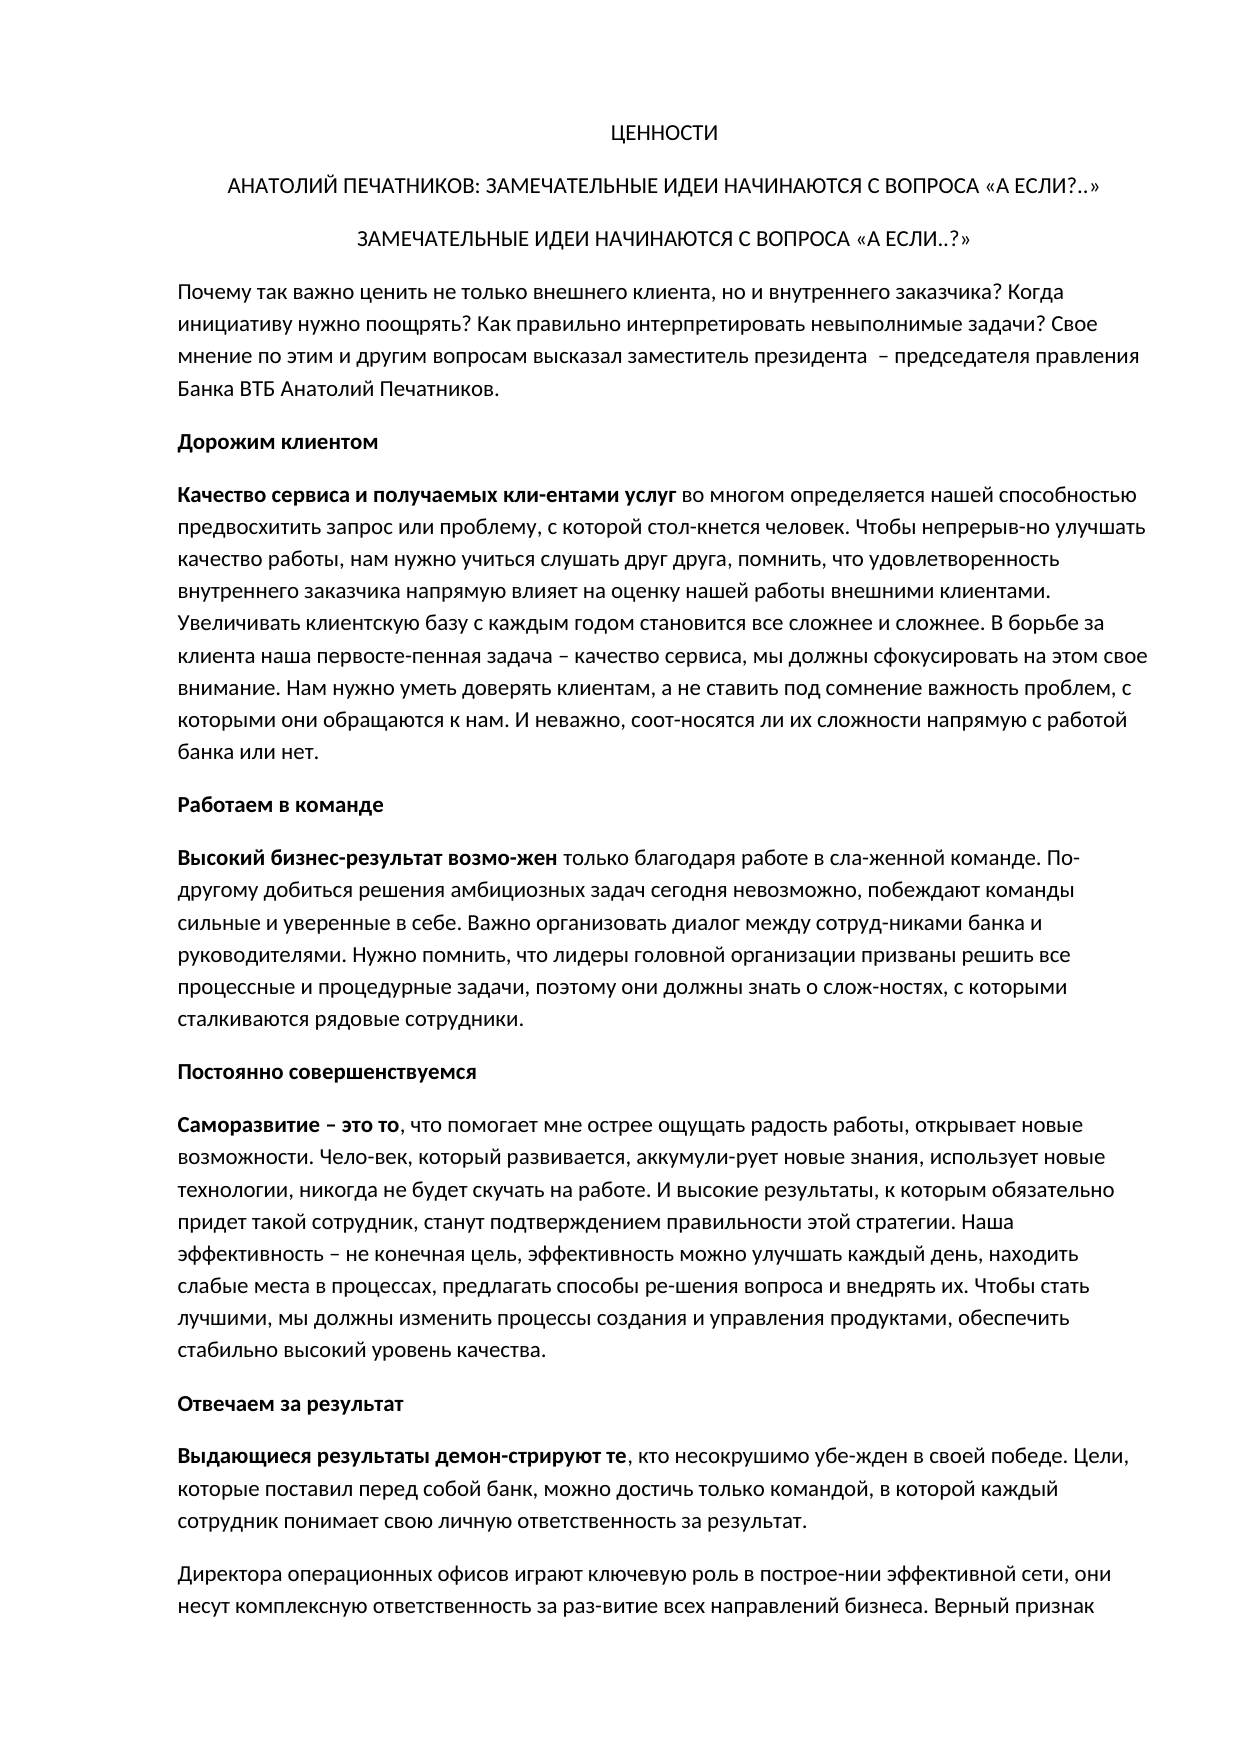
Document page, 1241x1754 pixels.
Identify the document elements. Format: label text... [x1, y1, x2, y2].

text Постоянно совершенствуемся [177, 1057, 1152, 1085]
text АНАТОЛИЙ ПЕЧАТНИКОВ: ЗАМЕЧАТЕЛЬНЫЕ ИДЕИ НАЧИНАЮТСЯ С ВОПРОСА «А ЕСЛИ?..» [177, 171, 1152, 199]
text Работаем в команде [177, 790, 1152, 818]
text Выдающиеся результаты демон-стрируют те, кто несокрушимо убе-жден в своей победе. Цели, которые поставил перед собой банк, можно достичь только командой, в которой каждый сотрудник понимает свою личную ответственность за результат. [177, 1442, 1152, 1534]
text Отвечаем за результат [177, 1389, 1152, 1417]
text Почему так важно ценить не только внешнего клиента, но и внутреннего заказчика? Когда инициативу нужно поощрять? Как правильно интерпретировать невыполнимые задачи? Свое мнение по этим и другим вопросам высказал заместитель президента – председателя правления Банка ВТБ Анатолий Печатников. [177, 277, 1152, 402]
text Дорожим клиентом [177, 427, 1152, 455]
text Высокий бизнес-результат возмо-жен только благодаря работе в сла-женной команде. По-другому добиться решения амбициозных задач сегодня невозможно, побеждают команды сильные и уверенные в себе. Важно организовать диалог между сотруд-никами банка и руководителями. Нужно помнить, что лидеры головной организации призваны решить все процессные и процедурные задачи, поэтому они должны знать о слож-ностях, с которыми сталкиваются рядовые сотрудники. [177, 843, 1152, 1032]
text ЦЕННОСТИ [177, 118, 1152, 146]
text Качество сервиса и получаемых кли-ентами услуг во многом определяется нашей способностью предвосхитить запрос или проблему, с которой стол-кнется человек. Чтобы непрерыв-но улучшать качество работы, нам нужно учиться слушать друг друга, помнить, что удовлетворенность внутреннего заказчика напрямую влияет на оценку нашей работы внешними клиентами. Увеличивать клиентскую базу с каждым годом становится все сложнее и сложнее. В борьбе за клиента наша первосте-пенная задача – качество сервиса, мы должны сфокусировать на этом свое внимание. Нам нужно уметь доверять клиентам, а не ставить под сомнение важность проблем, с которыми они обращаются к нам. И неважно, соот-носятся ли их сложности напрямую с работой банка или нет. [177, 480, 1152, 765]
text Саморазвитие – это то, что помогает мне острее ощущать радость работы, открывает новые возможности. Чело-век, который развивается, аккумули-рует новые знания, использует новые технологии, никогда не будет скучать на работе. И высокие результаты, к которым обязательно придет такой сотрудник, станут подтверждением правильности этой стратегии. Наша эффективность – не конечная цель, эффективность можно улучшать каждый день, находить слабые места в процессах, предлагать способы ре-шения вопроса и внедрять их. Чтобы стать лучшими, мы должны изменить процессы создания и управления продуктами, обеспечить стабильно высокий уровень качества. [177, 1110, 1152, 1364]
text ЗАМЕЧАТЕЛЬНЫЕ ИДЕИ НАЧИНАЮТСЯ С ВОПРОСА «А ЕСЛИ..?» [177, 224, 1152, 252]
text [177, 1559, 1152, 1619]
